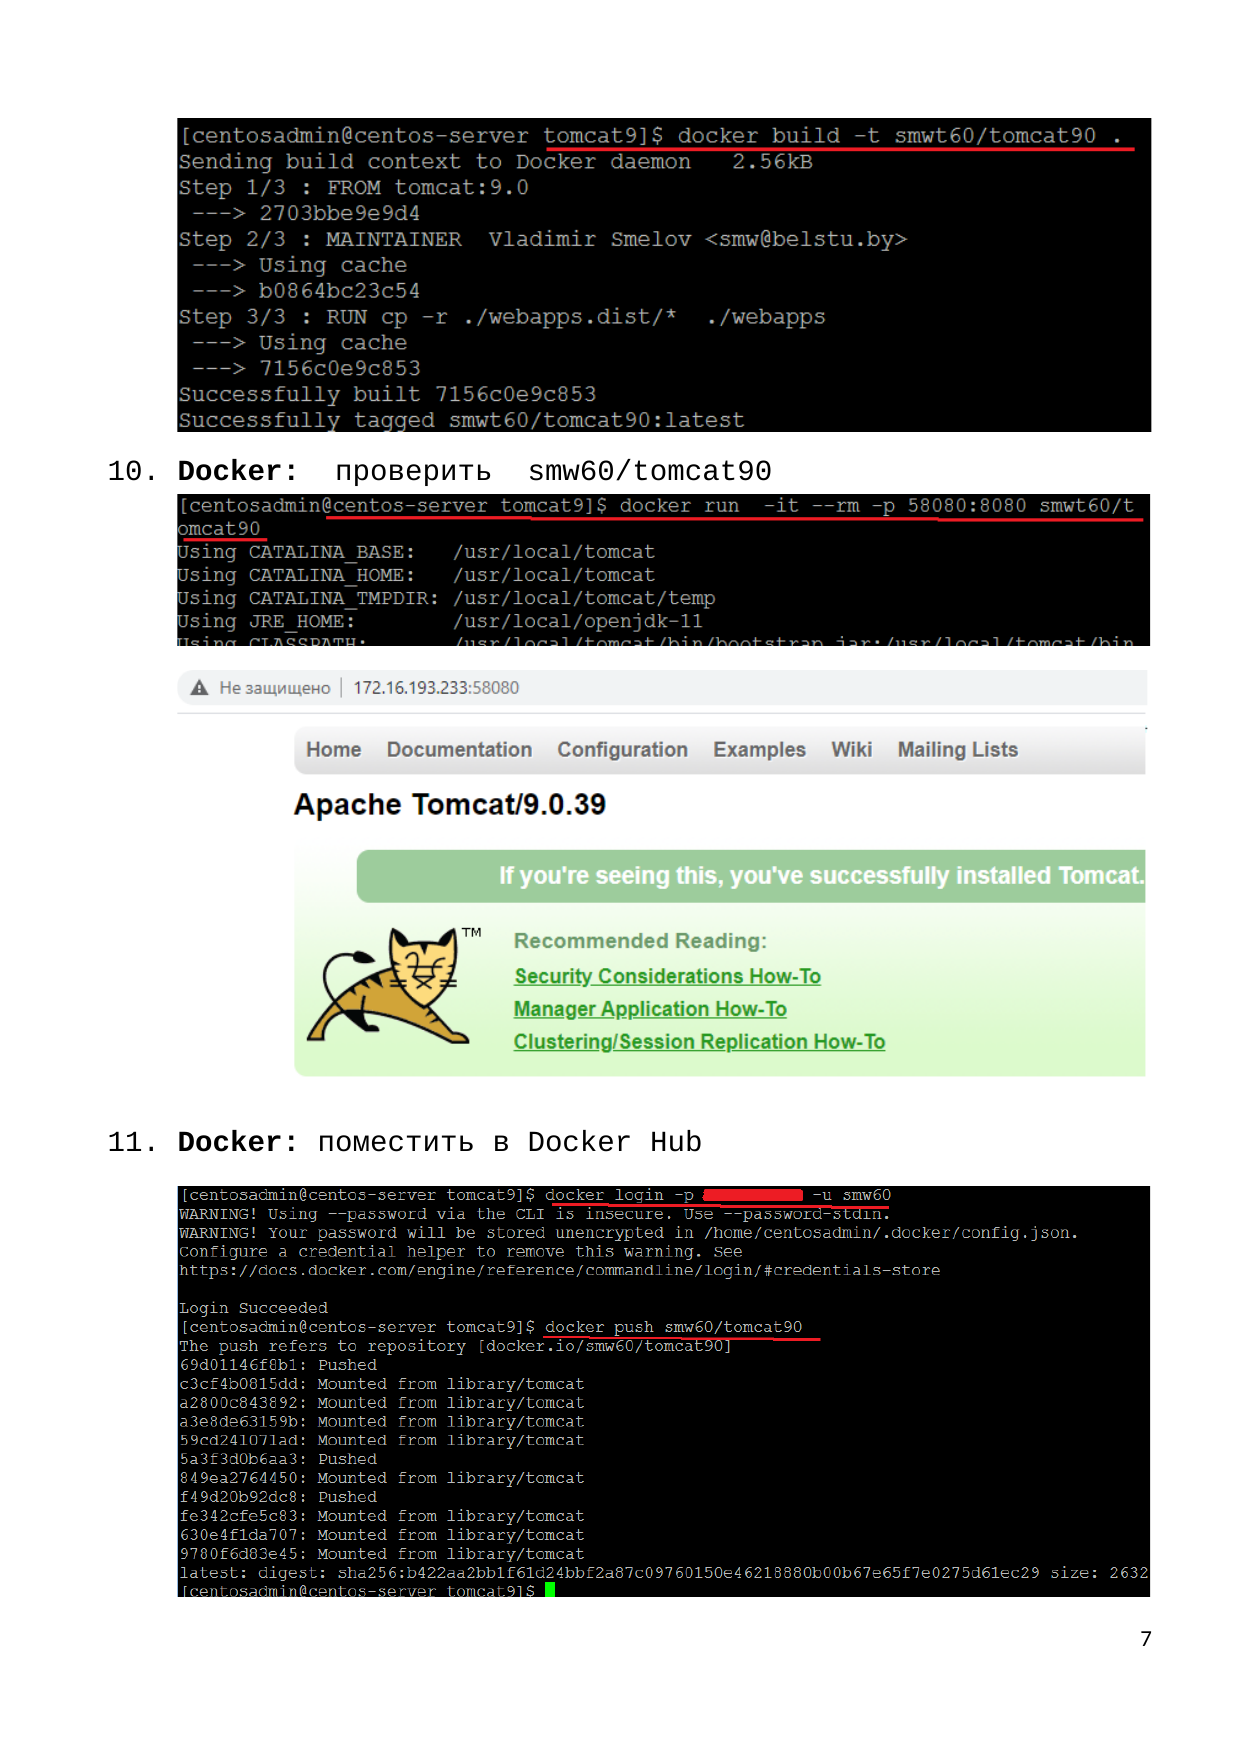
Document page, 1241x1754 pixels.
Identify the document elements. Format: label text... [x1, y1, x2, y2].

picture [177, 494, 1151, 646]
picture [177, 1186, 1151, 1597]
picture [177, 118, 1152, 432]
list Docker: проверить smw60/tomcat90 [177, 456, 1152, 489]
list Docker: поместить в Docker Hub [177, 1127, 1152, 1160]
picture [177, 670, 1148, 1103]
